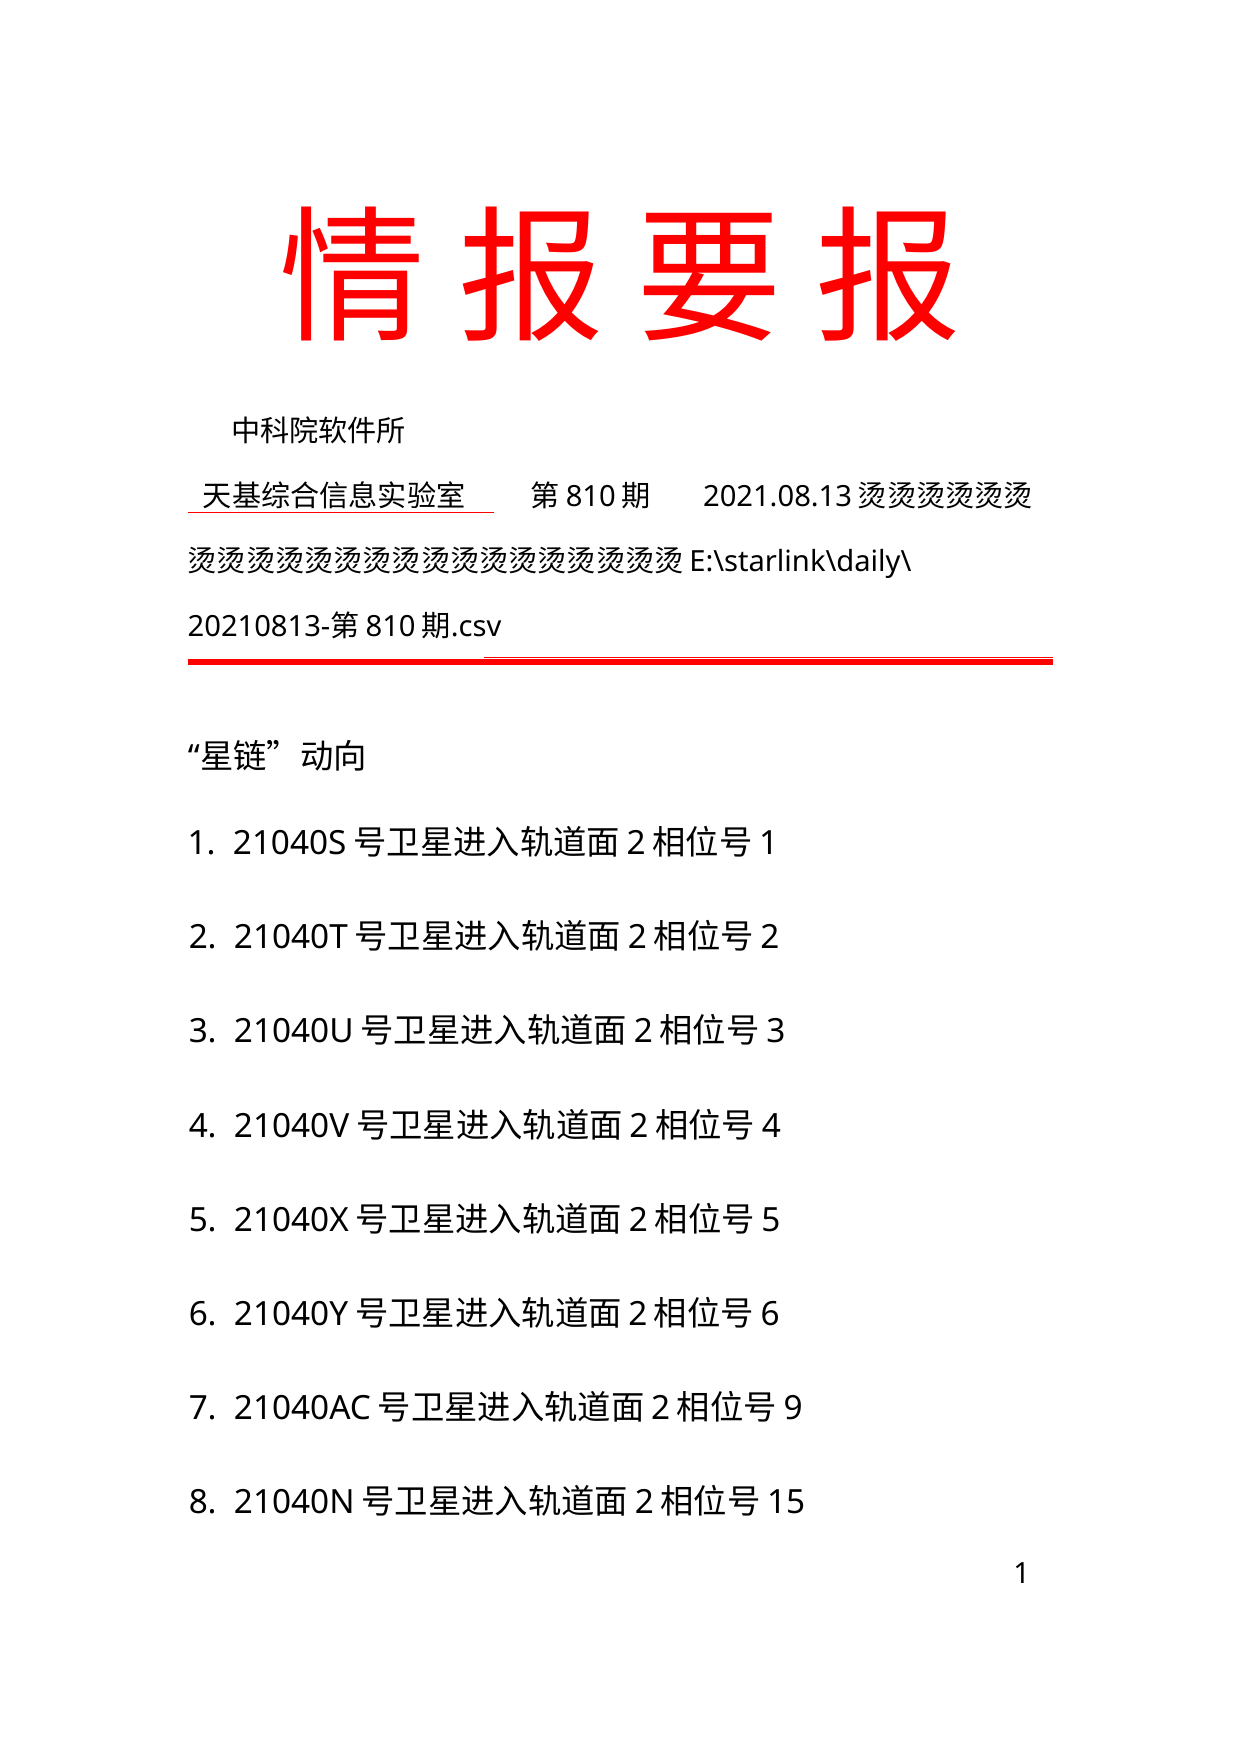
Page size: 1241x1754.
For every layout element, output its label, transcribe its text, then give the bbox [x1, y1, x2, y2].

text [187, 808, 1029, 1532]
subtitle “星链”动向 [188, 722, 1029, 787]
text 中科院软件所 [187, 397, 1053, 462]
text 天基综合信息实验室 第810期 2021.08.13烫烫烫烫烫烫烫烫烫烫烫烫烫烫烫烫烫烫烫烫烫烫烫E:\starlink\daily\20210813-第810期.csv [187, 462, 1053, 722]
text 情 报 要 报 [187, 152, 1053, 380]
